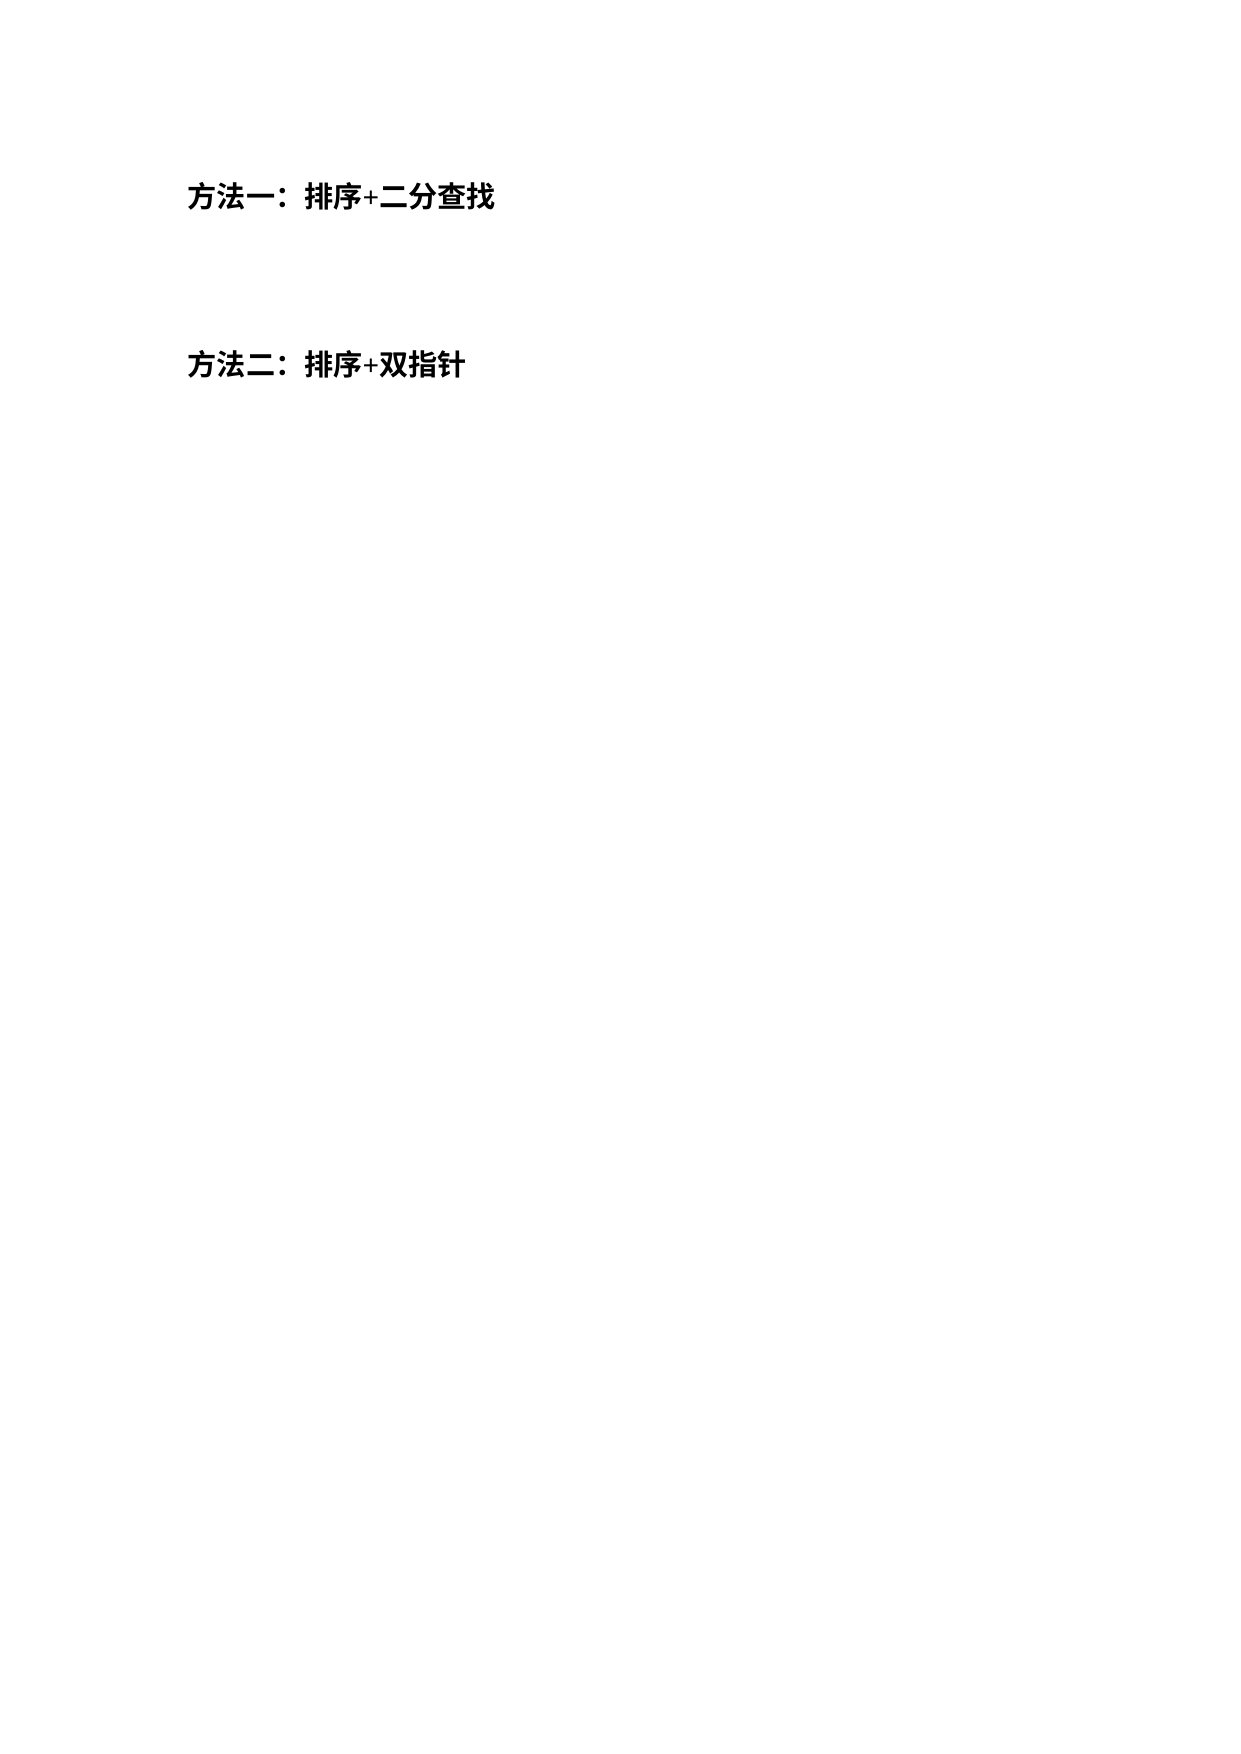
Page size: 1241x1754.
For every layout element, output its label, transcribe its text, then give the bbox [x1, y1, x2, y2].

subtitle 方法二：排序+双指针 [187, 330, 1053, 395]
subtitle 方法一：排序+二分查找 [187, 162, 1053, 227]
